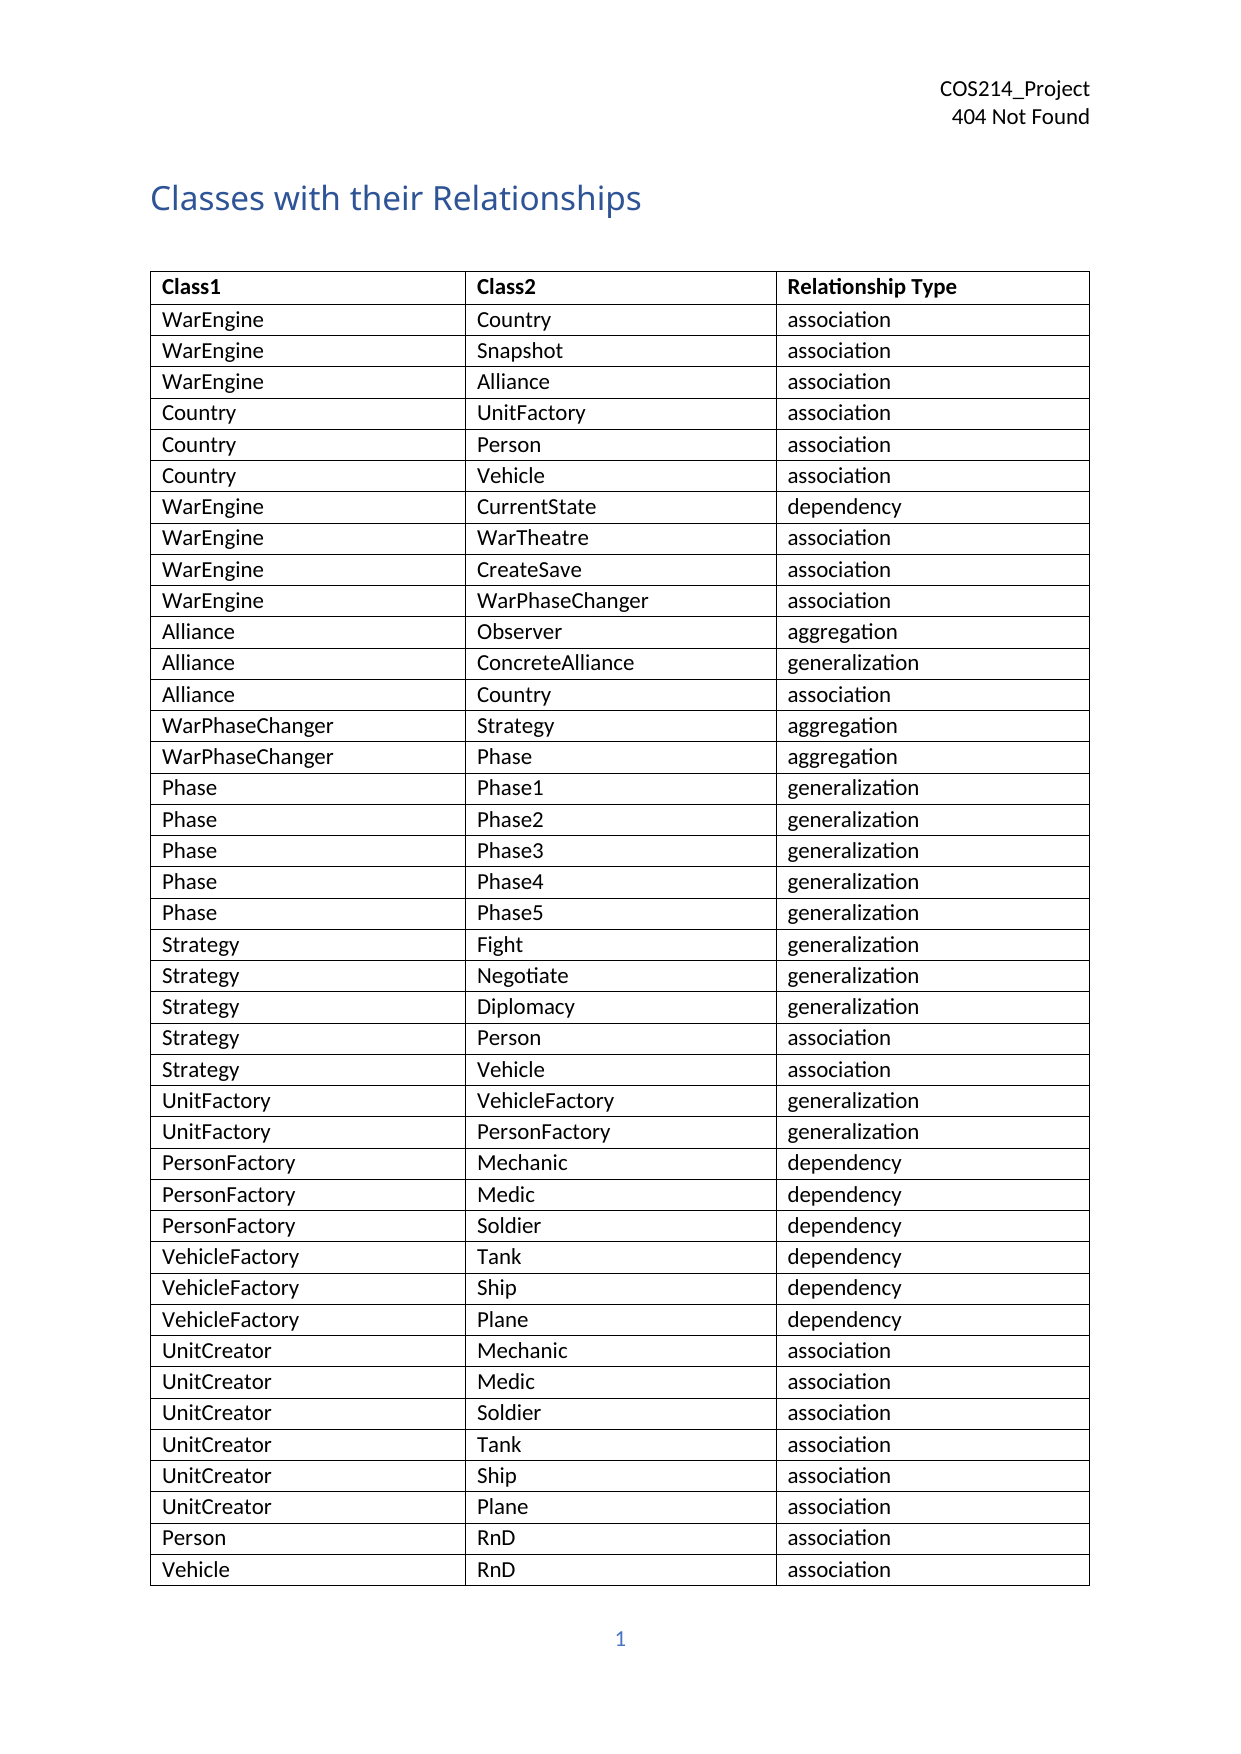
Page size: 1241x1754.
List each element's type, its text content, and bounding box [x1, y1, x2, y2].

table_cell association [777, 524, 1089, 554]
table_cell generalization [777, 961, 1089, 991]
table_cell Diplomacy [466, 992, 776, 1022]
table_cell generalization [777, 992, 1089, 1022]
table_cell generalization [777, 649, 1089, 679]
table_cell Medic [466, 1367, 776, 1397]
table_cell association [777, 1024, 1089, 1054]
table_cell UnitFactory [466, 399, 776, 429]
table_cell association [777, 1524, 1089, 1554]
table_cell Phase [151, 836, 465, 866]
table_cell generalization [777, 805, 1089, 835]
table_cell generalization [777, 774, 1089, 804]
table_cell PersonFactory [151, 1149, 465, 1179]
table_cell association [777, 555, 1089, 585]
table_cell association [777, 367, 1089, 397]
table_cell Vehicle [151, 1555, 465, 1585]
table_cell Strategy [466, 711, 776, 741]
table_cell dependency [777, 1242, 1089, 1272]
table_cell VehicleFactory [151, 1242, 465, 1272]
table_cell association [777, 399, 1089, 429]
table_cell generalization [777, 836, 1089, 866]
table_cell WarEngine [151, 305, 465, 335]
table_cell Person [466, 1024, 776, 1054]
table_cell association [777, 305, 1089, 335]
table_cell association [777, 461, 1089, 491]
table_cell UnitCreator [151, 1461, 465, 1491]
table_cell aggregation [777, 742, 1089, 772]
table_cell CurrentState [466, 492, 776, 522]
table_cell WarPhaseChanger [466, 586, 776, 616]
table_cell WarEngine [151, 367, 465, 397]
table_cell Soldier [466, 1399, 776, 1429]
table_cell association [777, 1336, 1089, 1366]
table_cell Country [151, 430, 465, 460]
table_cell association [777, 1492, 1089, 1522]
table_cell Vehicle [466, 461, 776, 491]
table_cell Ship [466, 1274, 776, 1304]
table_cell dependency [777, 1274, 1089, 1304]
table_cell aggregation [777, 617, 1089, 647]
table_cell UnitFactory [151, 1117, 465, 1147]
table_cell Country [466, 680, 776, 710]
table_cell Phase3 [466, 836, 776, 866]
table_cell Tank [466, 1242, 776, 1272]
table_cell generalization [777, 930, 1089, 960]
table_cell UnitCreator [151, 1430, 465, 1460]
table_cell WarTheatre [466, 524, 776, 554]
table_cell WarEngine [151, 336, 465, 366]
table_cell Phase2 [466, 805, 776, 835]
table_cell dependency [777, 492, 1089, 522]
table_cell WarEngine [151, 492, 465, 522]
table_cell Alliance [466, 367, 776, 397]
table_cell Fight [466, 930, 776, 960]
table_cell generalization [777, 1086, 1089, 1116]
table_cell Snapshot [466, 336, 776, 366]
table_cell WarEngine [151, 555, 465, 585]
table_cell generalization [777, 867, 1089, 897]
table_cell Phase1 [466, 774, 776, 804]
table_cell PersonFactory [151, 1180, 465, 1210]
table_cell association [777, 1399, 1089, 1429]
table_cell Mechanic [466, 1149, 776, 1179]
table_cell dependency [777, 1149, 1089, 1179]
table_cell Negotiate [466, 961, 776, 991]
table_cell VehicleFactory [466, 1086, 776, 1116]
table_cell WarPhaseChanger [151, 742, 465, 772]
table_cell Strategy [151, 1055, 465, 1085]
table_cell WarEngine [151, 586, 465, 616]
table_cell PersonFactory [151, 1211, 465, 1241]
table_cell generalization [777, 1117, 1089, 1147]
table_cell WarEngine [151, 524, 465, 554]
table_cell RnD [466, 1524, 776, 1554]
table_cell association [777, 1055, 1089, 1085]
subtitle Classes with their Relationships [150, 175, 1090, 220]
table_cell Phase [151, 867, 465, 897]
table_cell generalization [777, 899, 1089, 929]
table_cell Person [151, 1524, 465, 1554]
table_cell CreateSave [466, 555, 776, 585]
table_cell Strategy [151, 1024, 465, 1054]
table_cell UnitCreator [151, 1336, 465, 1366]
table_cell association [777, 1367, 1089, 1397]
table_cell association [777, 586, 1089, 616]
table_cell VehicleFactory [151, 1305, 465, 1335]
table_cell Phase4 [466, 867, 776, 897]
table_cell Country [151, 461, 465, 491]
table_cell UnitCreator [151, 1399, 465, 1429]
table_cell Alliance [151, 649, 465, 679]
table_cell Strategy [151, 961, 465, 991]
table_cell Country [466, 305, 776, 335]
table_cell association [777, 680, 1089, 710]
table_cell WarPhaseChanger [151, 711, 465, 741]
table_cell association [777, 1430, 1089, 1460]
table_cell UnitFactory [151, 1086, 465, 1116]
table_cell Mechanic [466, 1336, 776, 1366]
table_cell Person [466, 430, 776, 460]
table_cell Phase5 [466, 899, 776, 929]
table_header Class1 [151, 272, 465, 304]
table_cell Country [151, 399, 465, 429]
table_cell Vehicle [466, 1055, 776, 1085]
table_cell Strategy [151, 992, 465, 1022]
table_cell Soldier [466, 1211, 776, 1241]
table_cell Phase [151, 899, 465, 929]
table_cell Plane [466, 1492, 776, 1522]
table_cell VehicleFactory [151, 1274, 465, 1304]
table_cell dependency [777, 1211, 1089, 1241]
table_cell PersonFactory [466, 1117, 776, 1147]
table_cell ConcreteAlliance [466, 649, 776, 679]
table_cell association [777, 1555, 1089, 1585]
table_cell Strategy [151, 930, 465, 960]
table_cell Alliance [151, 680, 465, 710]
table_cell association [777, 1461, 1089, 1491]
table_cell Phase [151, 774, 465, 804]
table_cell dependency [777, 1180, 1089, 1210]
table_cell Plane [466, 1305, 776, 1335]
table_cell dependency [777, 1305, 1089, 1335]
table_cell Observer [466, 617, 776, 647]
table_cell association [777, 430, 1089, 460]
table_cell Tank [466, 1430, 776, 1460]
table_cell Phase [466, 742, 776, 772]
table_cell aggregation [777, 711, 1089, 741]
table_header Class2 [466, 272, 776, 304]
table_cell Medic [466, 1180, 776, 1210]
table_cell UnitCreator [151, 1492, 465, 1522]
table_cell Phase [151, 805, 465, 835]
table_cell Alliance [151, 617, 465, 647]
table_header Relationship Type [777, 272, 1089, 304]
table_cell RnD [466, 1555, 776, 1585]
table_cell Ship [466, 1461, 776, 1491]
table_cell association [777, 336, 1089, 366]
table_cell UnitCreator [151, 1367, 465, 1397]
